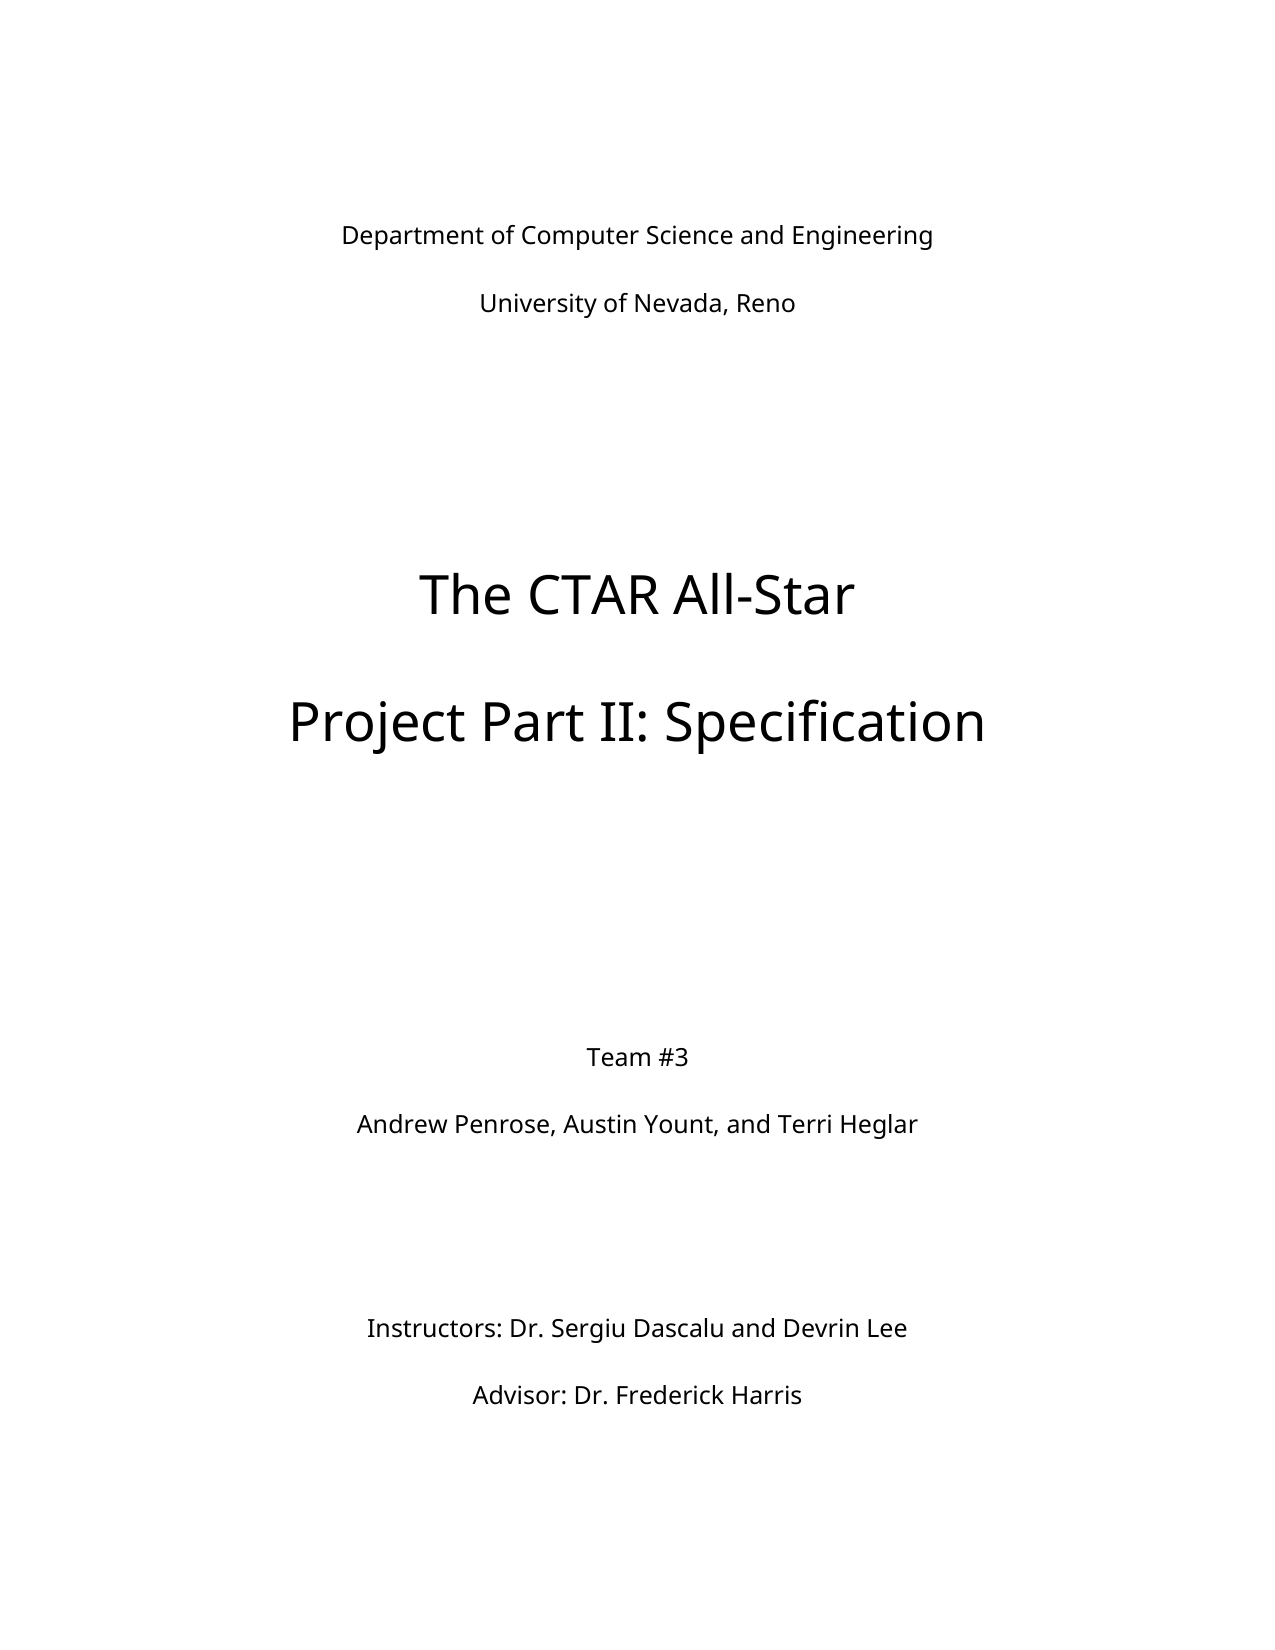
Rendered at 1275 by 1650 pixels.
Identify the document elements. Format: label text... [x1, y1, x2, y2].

text Advisor: Dr. Frederick Harris [150, 1378, 1125, 1412]
text Project Part II: Specification [150, 683, 1125, 757]
text The CTAR All-Star [150, 556, 1125, 630]
text Instructors: Dr. Sergiu Dascalu and Devrin Lee [150, 1310, 1125, 1344]
text Department of Computer Science and Engineering [150, 218, 1125, 252]
text University of Nevada, Reno [150, 285, 1125, 319]
text Team #3 [150, 1039, 1125, 1073]
text Andrew Penrose, Austin Yount, and Terri Heglar [150, 1107, 1125, 1141]
